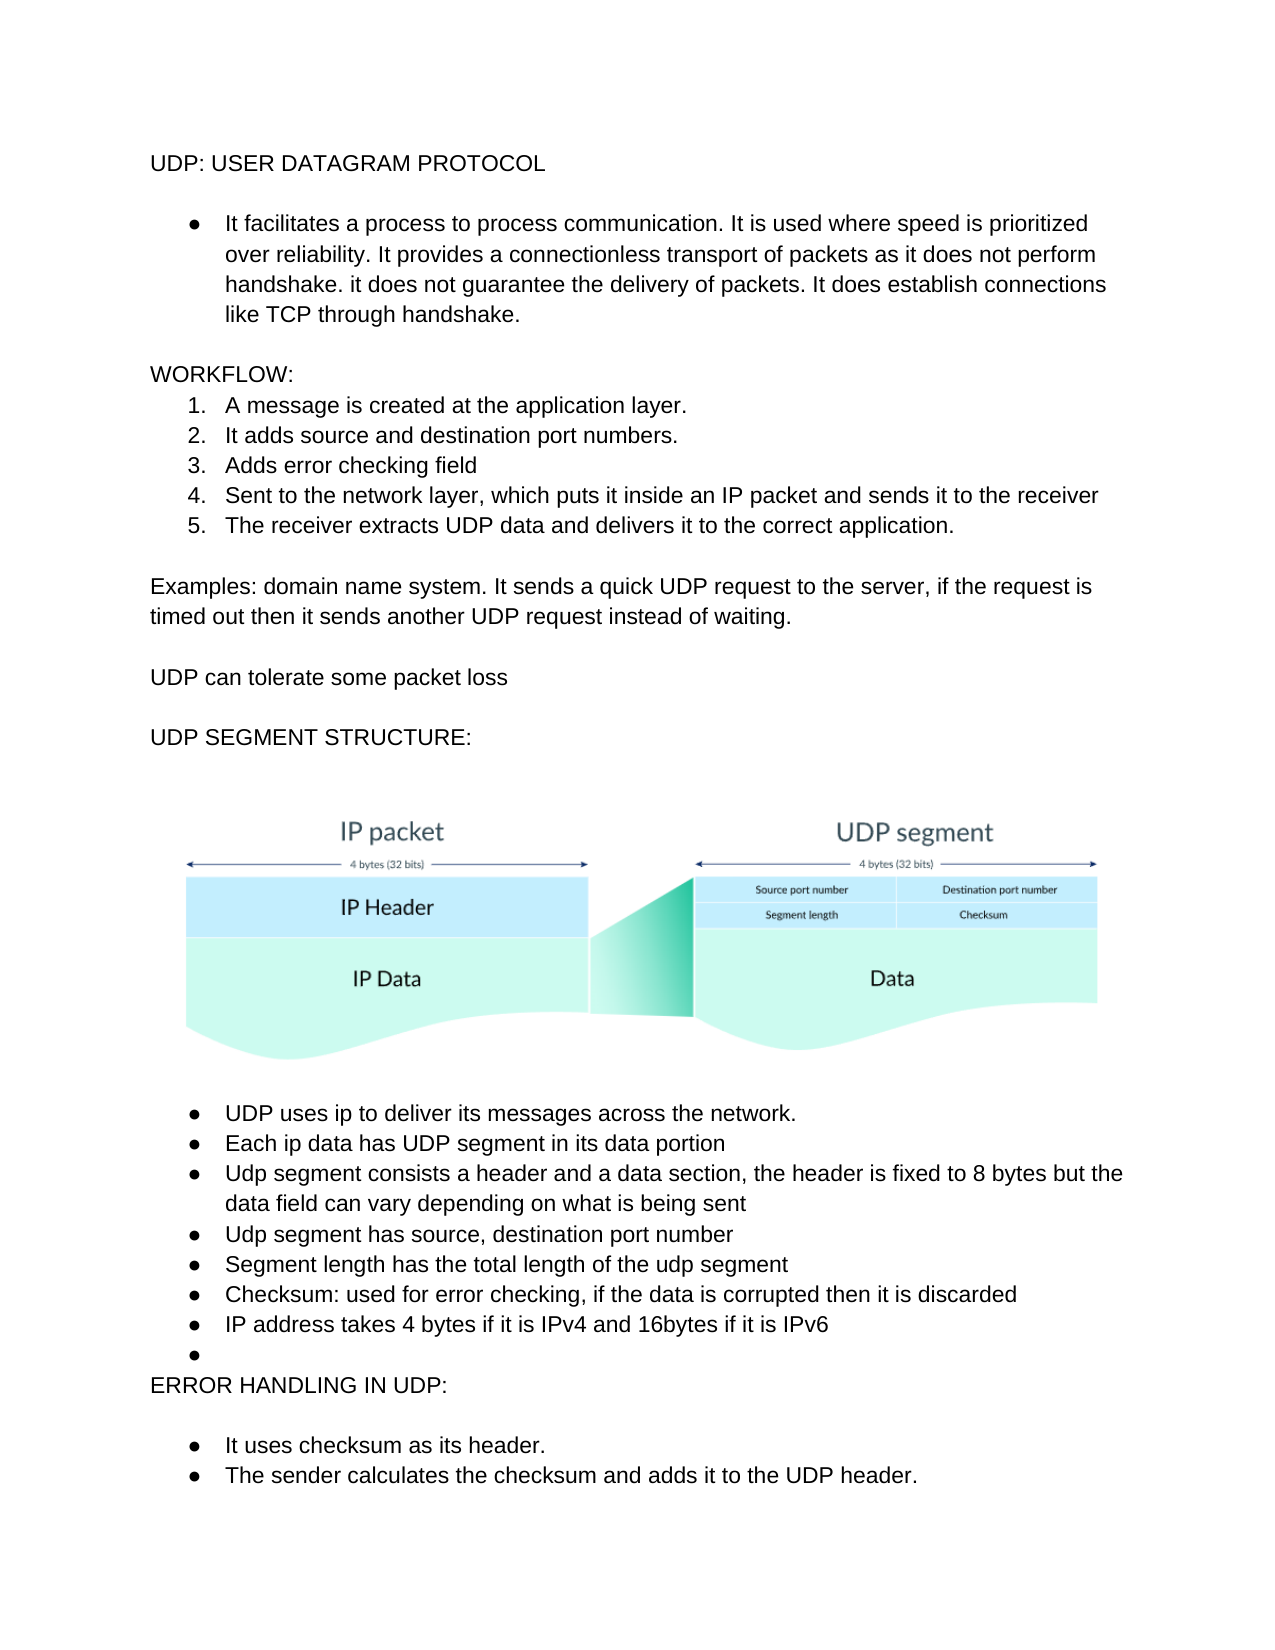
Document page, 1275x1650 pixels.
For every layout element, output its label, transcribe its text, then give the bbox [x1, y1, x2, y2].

text Examples: domain name system. It sends a quick UDP request to the server, if the request is timed out then it sends another UDP request instead of waiting. [150, 573, 1125, 629]
list Sent to the network layer, which puts it inside an IP packet and sends it to the receiver [187, 482, 1125, 509]
list Adds error checking field [187, 452, 1125, 478]
text UDP can tolerate some packet loss [150, 663, 1125, 690]
list The sender calculates the checksum and adds it to the UDP header. [187, 1462, 1125, 1488]
list Segment length has the total length of the udp segment [187, 1251, 1125, 1277]
list The receiver extracts UDP data and delivers it to the correct application. [187, 512, 1125, 539]
text ERROR HANDLING IN UDP: [150, 1372, 1125, 1398]
picture [150, 784, 1125, 1066]
text UDP SEGMENT STRUCTURE: [150, 724, 1125, 750]
list It adds source and destination port numbers. [187, 422, 1125, 448]
list A message is created at the application layer. [187, 392, 1125, 418]
text WORKFLOW: [150, 361, 1125, 388]
list It facilitates a process to process communication. It is used where speed is prioritized over reliability. It provides a connectionless transport of packets as it does not perform handshake. it does not guarantee the delivery of packets. It does establish connections like TCP through handshake. [187, 210, 1125, 327]
list IP address takes 4 bytes if it is IPv4 and 16bytes if it is IPv6 [187, 1311, 1125, 1337]
list UDP uses ip to deliver its messages across the network. [187, 1100, 1125, 1126]
text UDP: USER DATAGRAM PROTOCOL [150, 150, 1125, 176]
list Checksum: used for error checking, if the data is corrupted then it is discarded [187, 1281, 1125, 1307]
list Udp segment consists a header and a data section, the header is fixed to 8 bytes but the data field can vary depending on what is being sent [187, 1160, 1125, 1217]
list It uses checksum as its header. [187, 1432, 1125, 1458]
list Each ip data has UDP segment in its data portion [187, 1130, 1125, 1156]
list Udp segment has source, destination port number [187, 1221, 1125, 1247]
